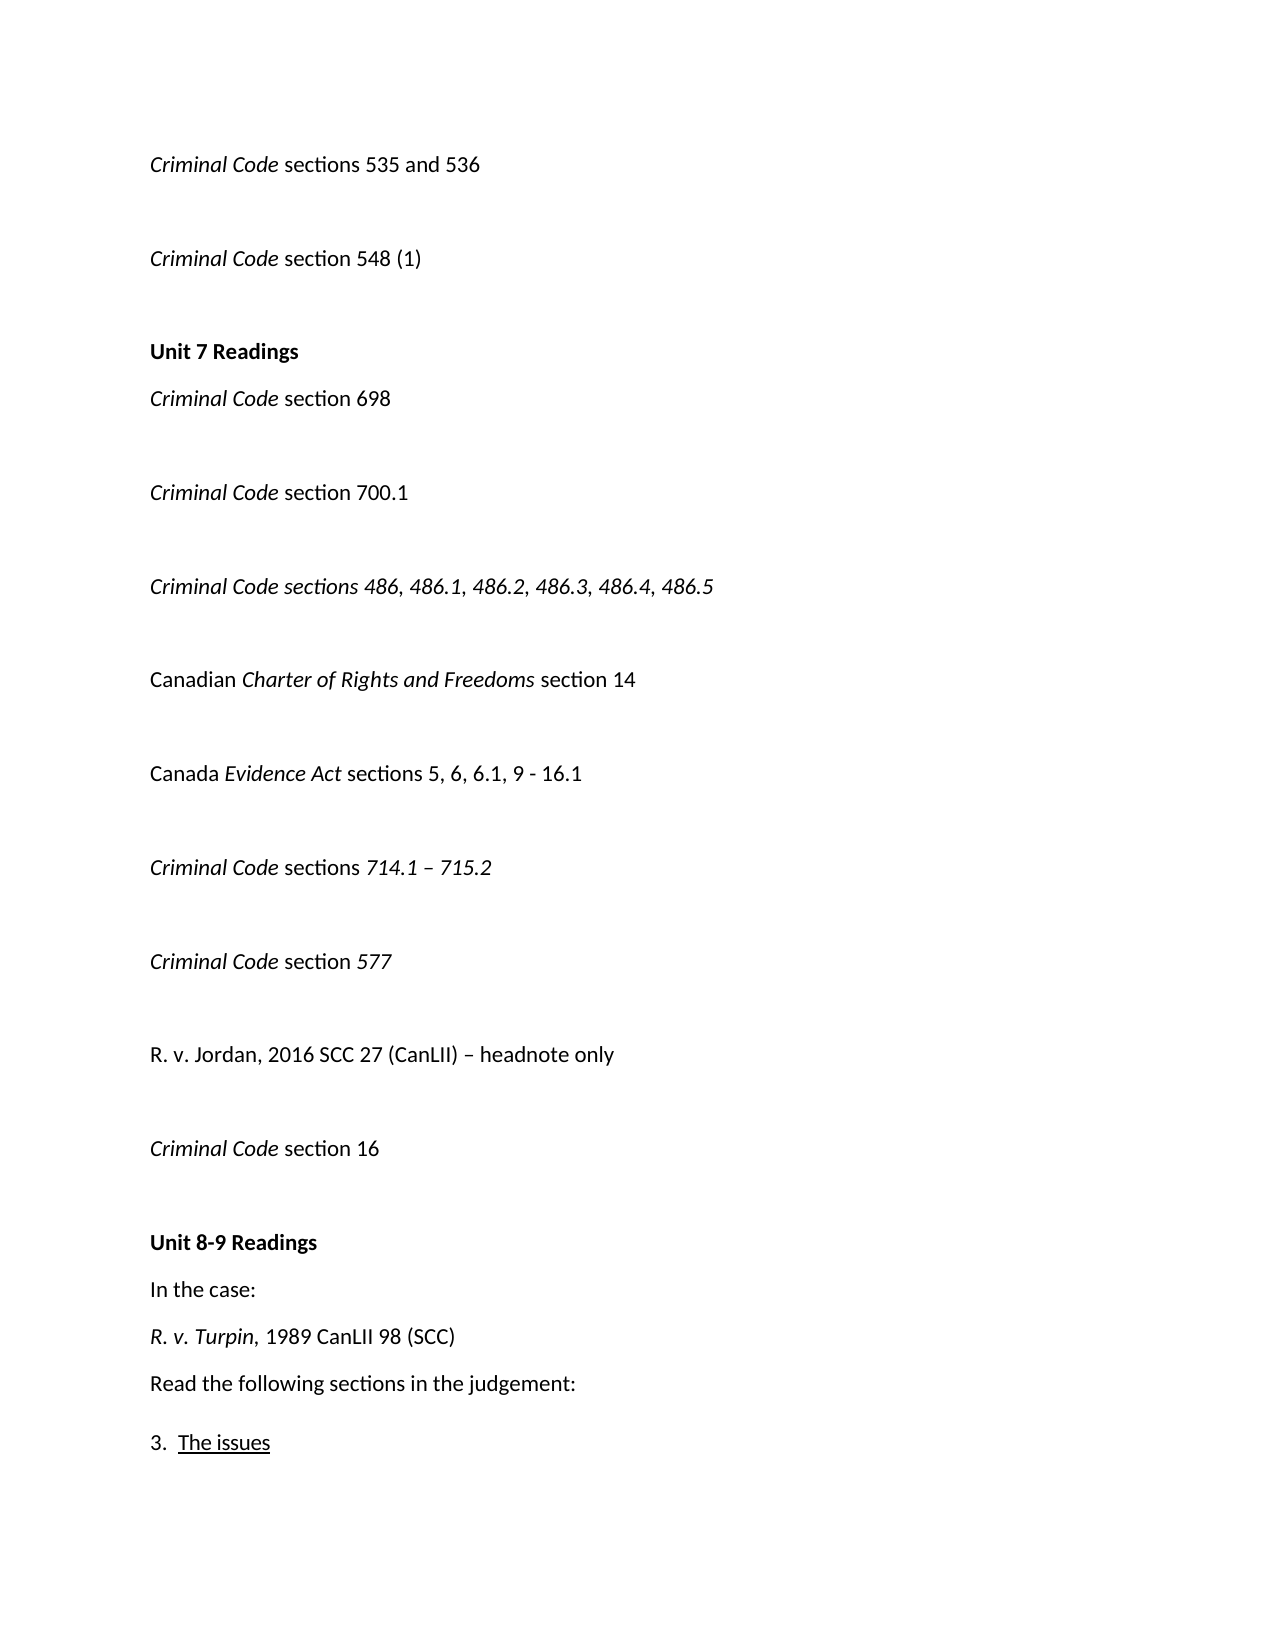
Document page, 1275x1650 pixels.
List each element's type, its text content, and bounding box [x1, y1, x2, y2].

text Criminal Code section 700.1 [150, 478, 1125, 506]
text R. v. Jordan, 2016 SCC 27 (CanLII) – headnote only [150, 1041, 1125, 1069]
text Criminal Code sections 486, 486.1, 486.2, 486.3, 486.4, 486.5 [150, 572, 1125, 600]
text Unit 7 Readings [150, 337, 1125, 366]
text Criminal Code section 548 (1) [150, 244, 1125, 272]
text Read the following sections in the judgement: [150, 1369, 1125, 1397]
text Criminal Code sections 714.1 – 715.2 [150, 853, 1125, 881]
text Criminal Code section 577 [150, 947, 1125, 975]
text R. v. Turpin, 1989 CanLII 98 (SCC) [150, 1322, 1125, 1350]
text Unit 8-9 Readings [150, 1228, 1125, 1256]
text Criminal Code sections 535 and 536 [150, 150, 1125, 178]
text Criminal Code section 698 [150, 384, 1125, 412]
text In the case: [150, 1275, 1125, 1303]
text Criminal Code section 16 [150, 1134, 1125, 1162]
text Canada Evidence Act sections 5, 6, 6.1, 9 - 16.1 [150, 759, 1125, 787]
text Canadian Charter of Rights and Freedoms section 14 [150, 666, 1125, 694]
text 3. The issues [150, 1428, 1125, 1456]
